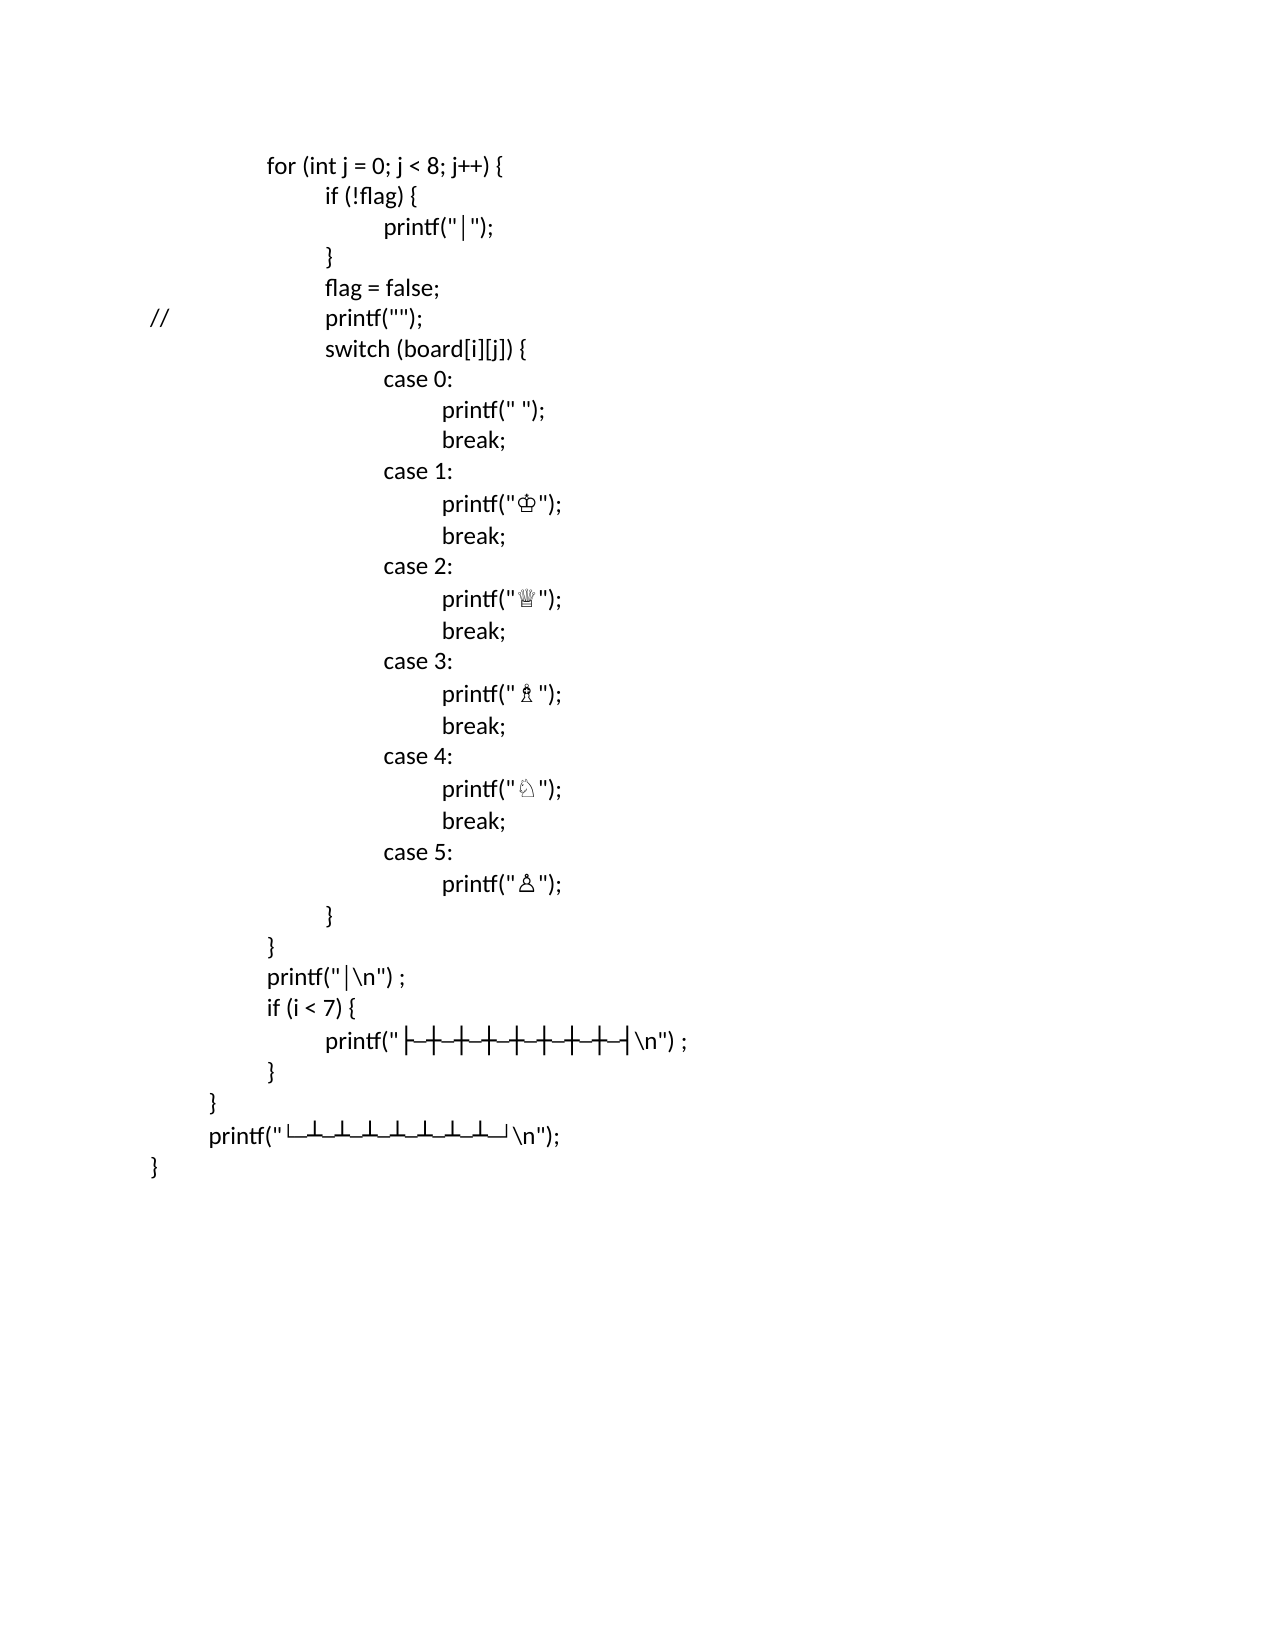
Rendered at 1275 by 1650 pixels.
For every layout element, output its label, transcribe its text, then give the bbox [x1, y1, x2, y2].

text break; [150, 805, 1125, 836]
text printf("♔"); [150, 486, 1125, 520]
text case 5: [150, 836, 1125, 866]
text // printf(""); [150, 303, 1125, 333]
text break; [150, 615, 1125, 645]
text case 4: [150, 741, 1125, 771]
text } [150, 1151, 1125, 1182]
text if (i < 7) { [150, 992, 1125, 1022]
text if (!flag) { [150, 181, 1125, 211]
text for (int j = 0; j < 8; j++) { [150, 150, 1125, 181]
text } [150, 931, 1125, 961]
text case 1: [150, 455, 1125, 486]
text } [150, 1056, 1125, 1087]
text printf("│"); [150, 211, 1125, 242]
text break; [150, 425, 1125, 455]
text printf("♘"); [150, 771, 1125, 805]
text printf("♕"); [150, 581, 1125, 615]
text printf("└─┴─┴─┴─┴─┴─┴─┴─┘\n"); [150, 1117, 1125, 1151]
text printf("♗"); [150, 676, 1125, 710]
text printf(" "); [150, 394, 1125, 425]
text flag = false; [150, 272, 1125, 303]
text printf("├─┼─┼─┼─┼─┼─┼─┼─┤\n") ; [150, 1022, 1125, 1056]
text break; [150, 710, 1125, 741]
text case 2: [150, 550, 1125, 581]
text case 3: [150, 645, 1125, 676]
text printf("♙"); [150, 866, 1125, 900]
text } [150, 1087, 1125, 1117]
text switch (board[i][j]) { [150, 333, 1125, 364]
text break; [150, 520, 1125, 550]
text case 0: [150, 364, 1125, 394]
text } [150, 242, 1125, 272]
text printf("│\n") ; [150, 961, 1125, 992]
text } [150, 900, 1125, 931]
